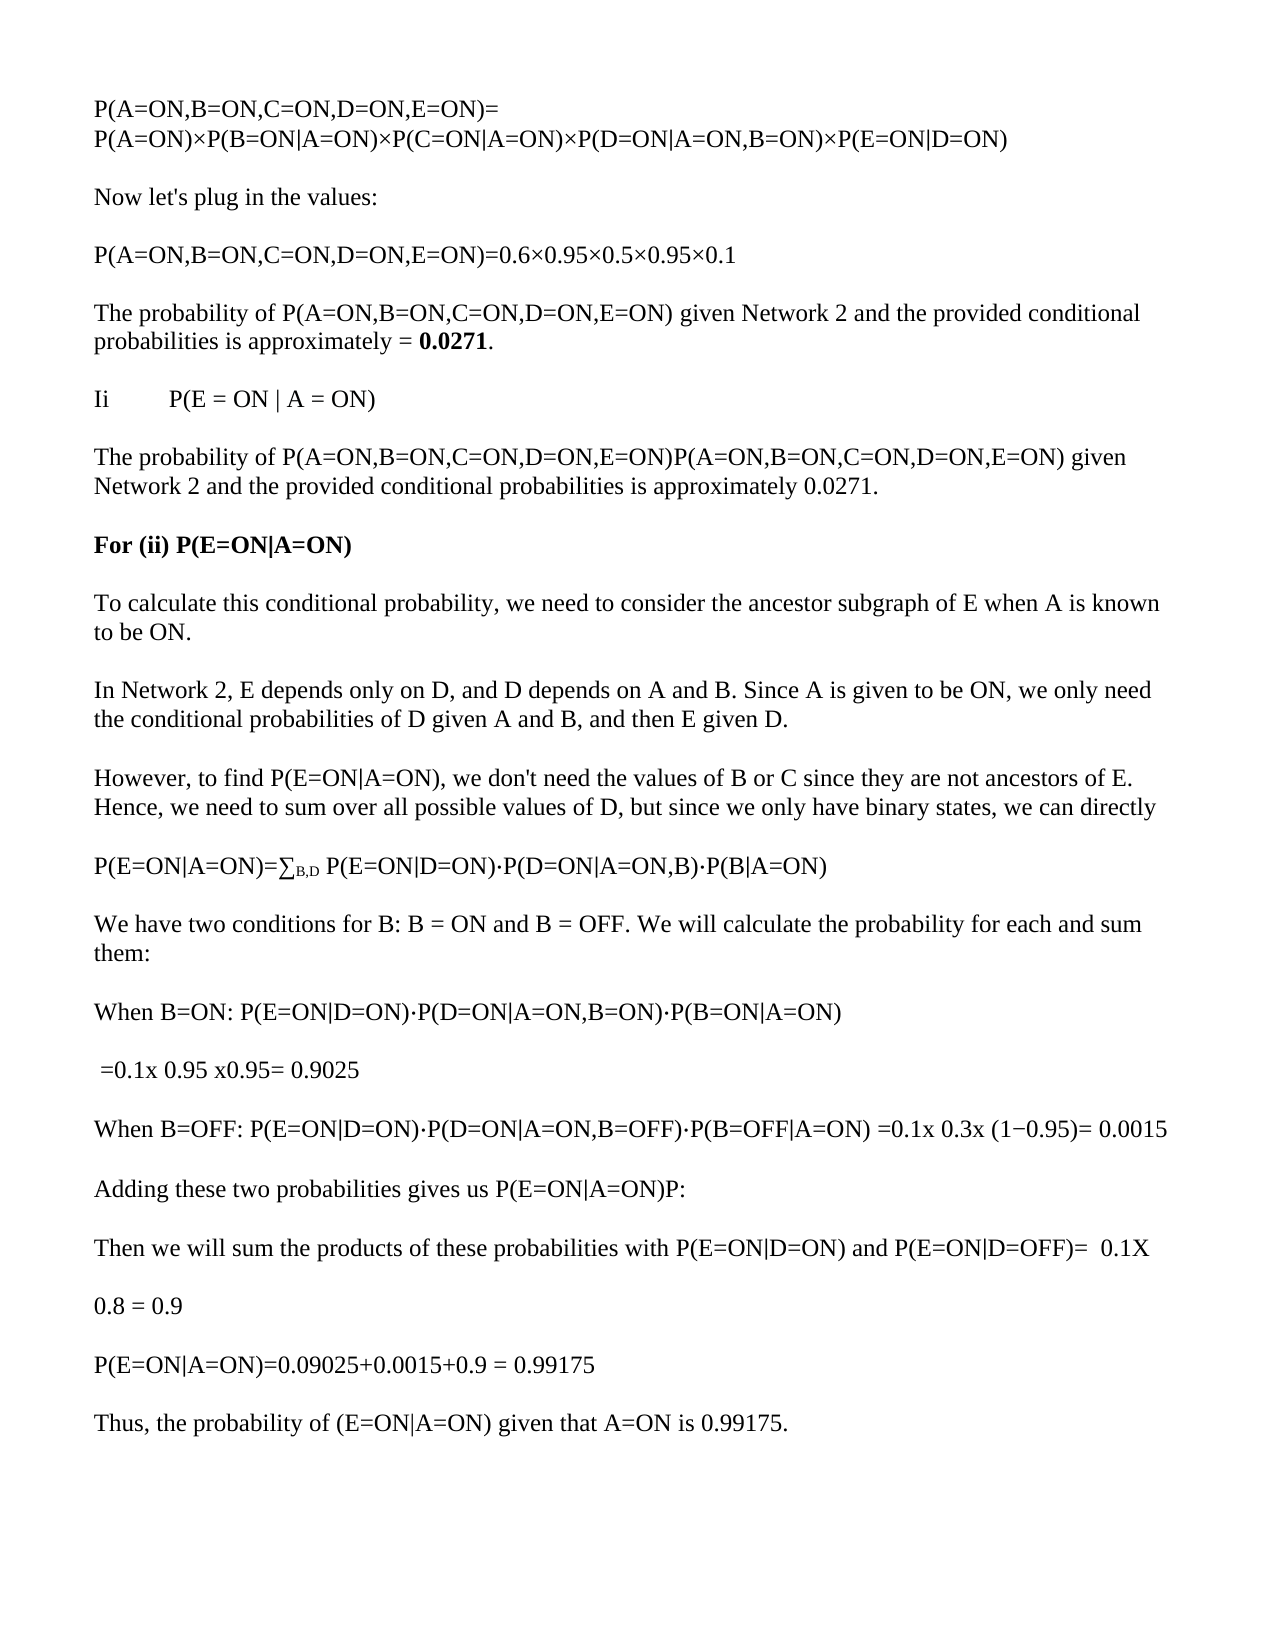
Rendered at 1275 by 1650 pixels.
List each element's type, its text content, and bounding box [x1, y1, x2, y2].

text Thus, the probability of (E=ON|A=ON) given that A=ON is 0.99175. [94, 1408, 1181, 1437]
text P(E=ON∣A=ON)=∑B,D ​P(E=ON∣D=ON)⋅P(D=ON∣A=ON,B)⋅P(B∣A=ON) [94, 850, 1181, 880]
text We have two conditions for B: B = ON and B = OFF. We will calculate the probability for each and sum them: [94, 909, 1181, 967]
text When B=ON: P(E=ON∣D=ON)⋅P(D=ON∣A=ON,B=ON)⋅P(B=ON∣A=ON) [94, 996, 1181, 1026]
text The probability of P(A=ON,B=ON,C=ON,D=ON,E=ON)P(A=ON,B=ON,C=ON,D=ON,E=ON) given Network 2 and the provided conditional probabilities is approximately 0.0271. [94, 442, 1181, 500]
text Now let's plug in the values: [94, 182, 1181, 211]
text However, to find P(E=ON∣A=ON), we don't need the values of B or C since they are not ancestors of E. Hence, we need to sum over all possible values of D, but since we only have binary states, we can directly [94, 762, 1181, 821]
text =0.1x 0.95 x0.95= 0.9025 [94, 1055, 1181, 1084]
text For (ii) P(E=ON∣A=ON) [94, 529, 1181, 559]
text P(A=ON,B=ON,C=ON,D=ON,E=ON)=0.6×0.95×0.5×0.95×0.1 [94, 240, 1181, 268]
text Then we will sum the products of these probabilities with P(E=ON∣D=ON) and P(E=ON∣D=OFF)= 0.1X [94, 1232, 1181, 1262]
text P(A=ON,B=ON,C=ON,D=ON,E=ON)= P(A=ON)×P(B=ON∣A=ON)×P(C=ON∣A=ON)×P(D=ON∣A=ON,B=ON)×P(E=ON∣D=ON) [94, 94, 1181, 153]
text 0.8 = 0.9 [94, 1291, 1181, 1320]
text Adding these two probabilities gives us P(E=ON∣A=ON)P: [94, 1172, 1181, 1203]
text In Network 2, E depends only on D, and D depends on A and B. Since A is given to be ON, we only need the conditional probabilities of D given A and B, and then E given D. [94, 675, 1181, 732]
text P(E=ON∣A=ON)=0.09025+0.0015+0.9 = 0.99175 [94, 1349, 1181, 1379]
text When B=OFF: P(E=ON∣D=ON)⋅P(D=ON∣A=ON,B=OFF)⋅P(B=OFF∣A=ON) =0.1x 0.3x (1−0.95)= 0.0015 [94, 1113, 1181, 1143]
text The probability of P(A=ON,B=ON,C=ON,D=ON,E=ON) given Network 2 and the provided conditional probabilities is approximately = 0.0271. [94, 298, 1181, 355]
text Ii P(E = ON | A = ON) [94, 384, 1181, 413]
text To calculate this conditional probability, we need to consider the ancestor subgraph of E when A is known to be ON. [94, 588, 1181, 646]
